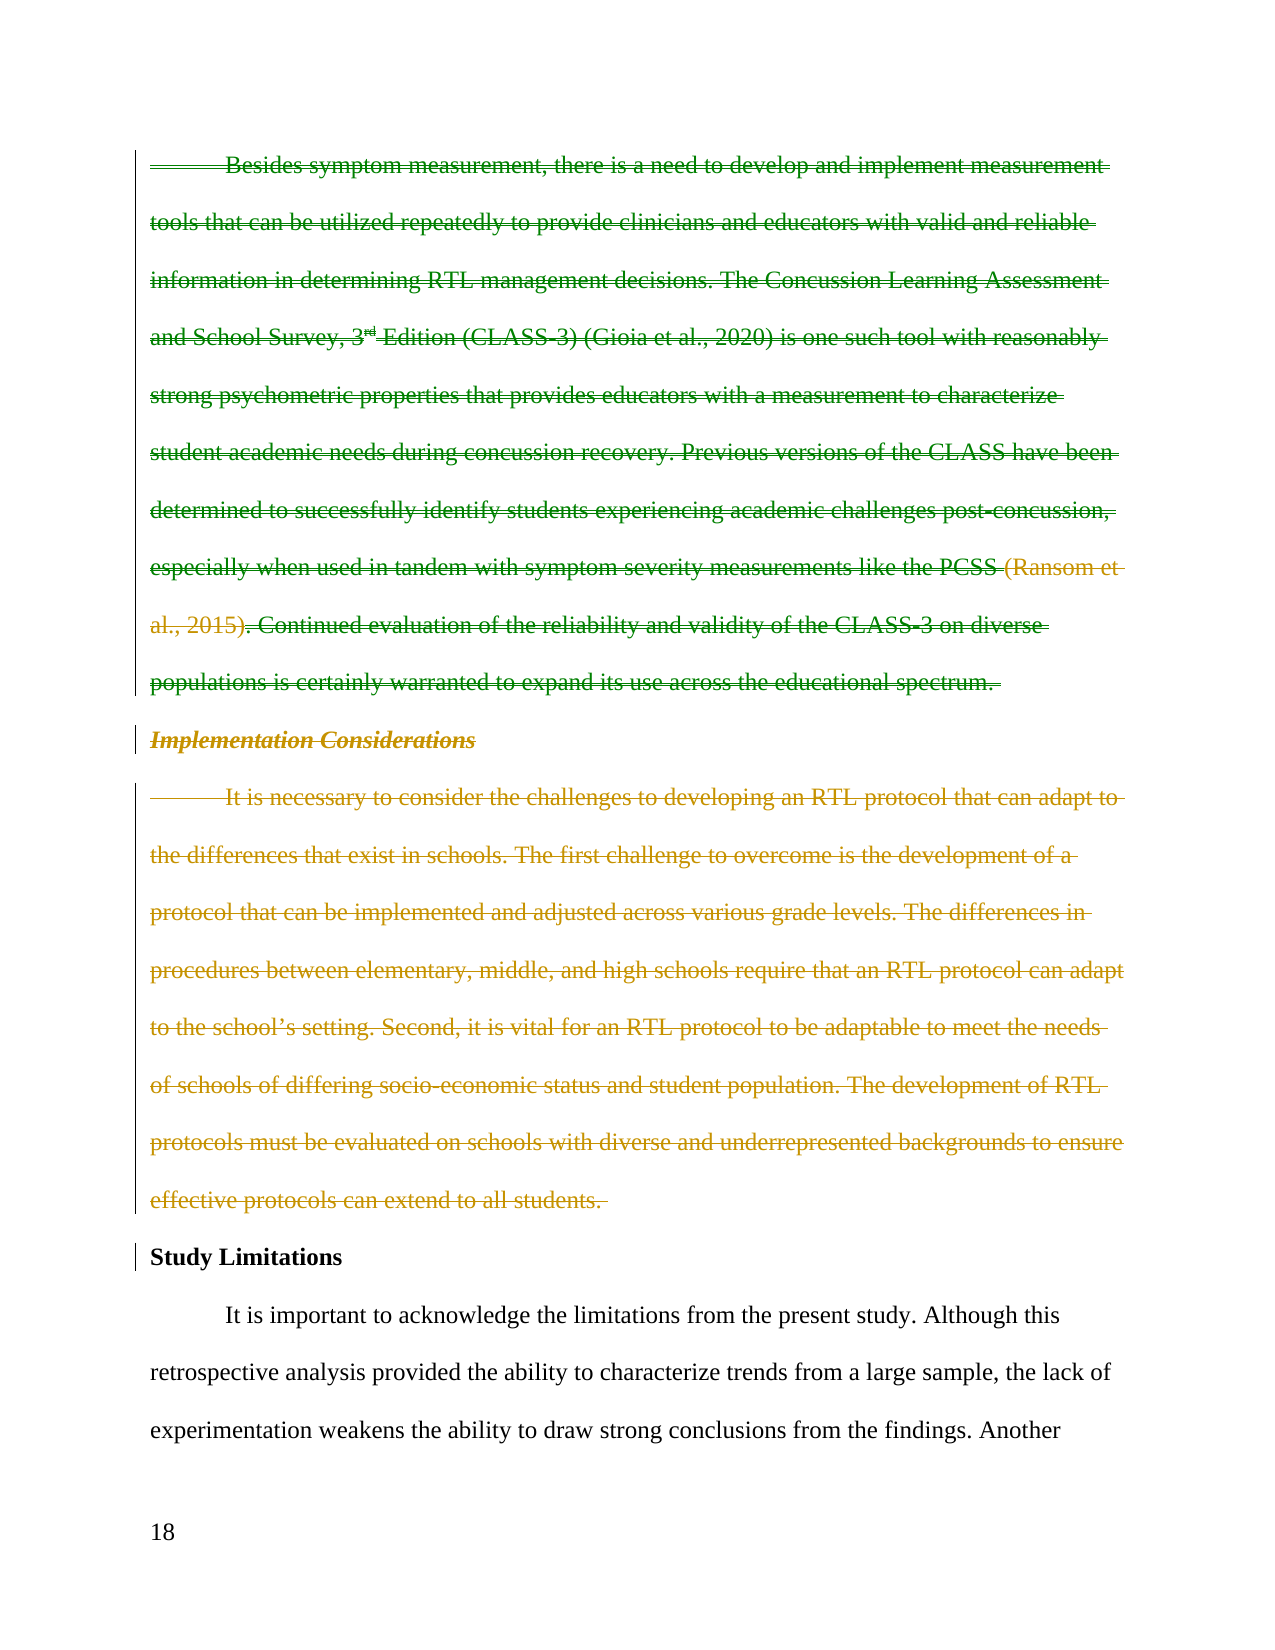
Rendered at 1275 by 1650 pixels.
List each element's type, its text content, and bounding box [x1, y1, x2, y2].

subtitle Study Limitations [150, 1242, 1125, 1271]
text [150, 1300, 1125, 1444]
